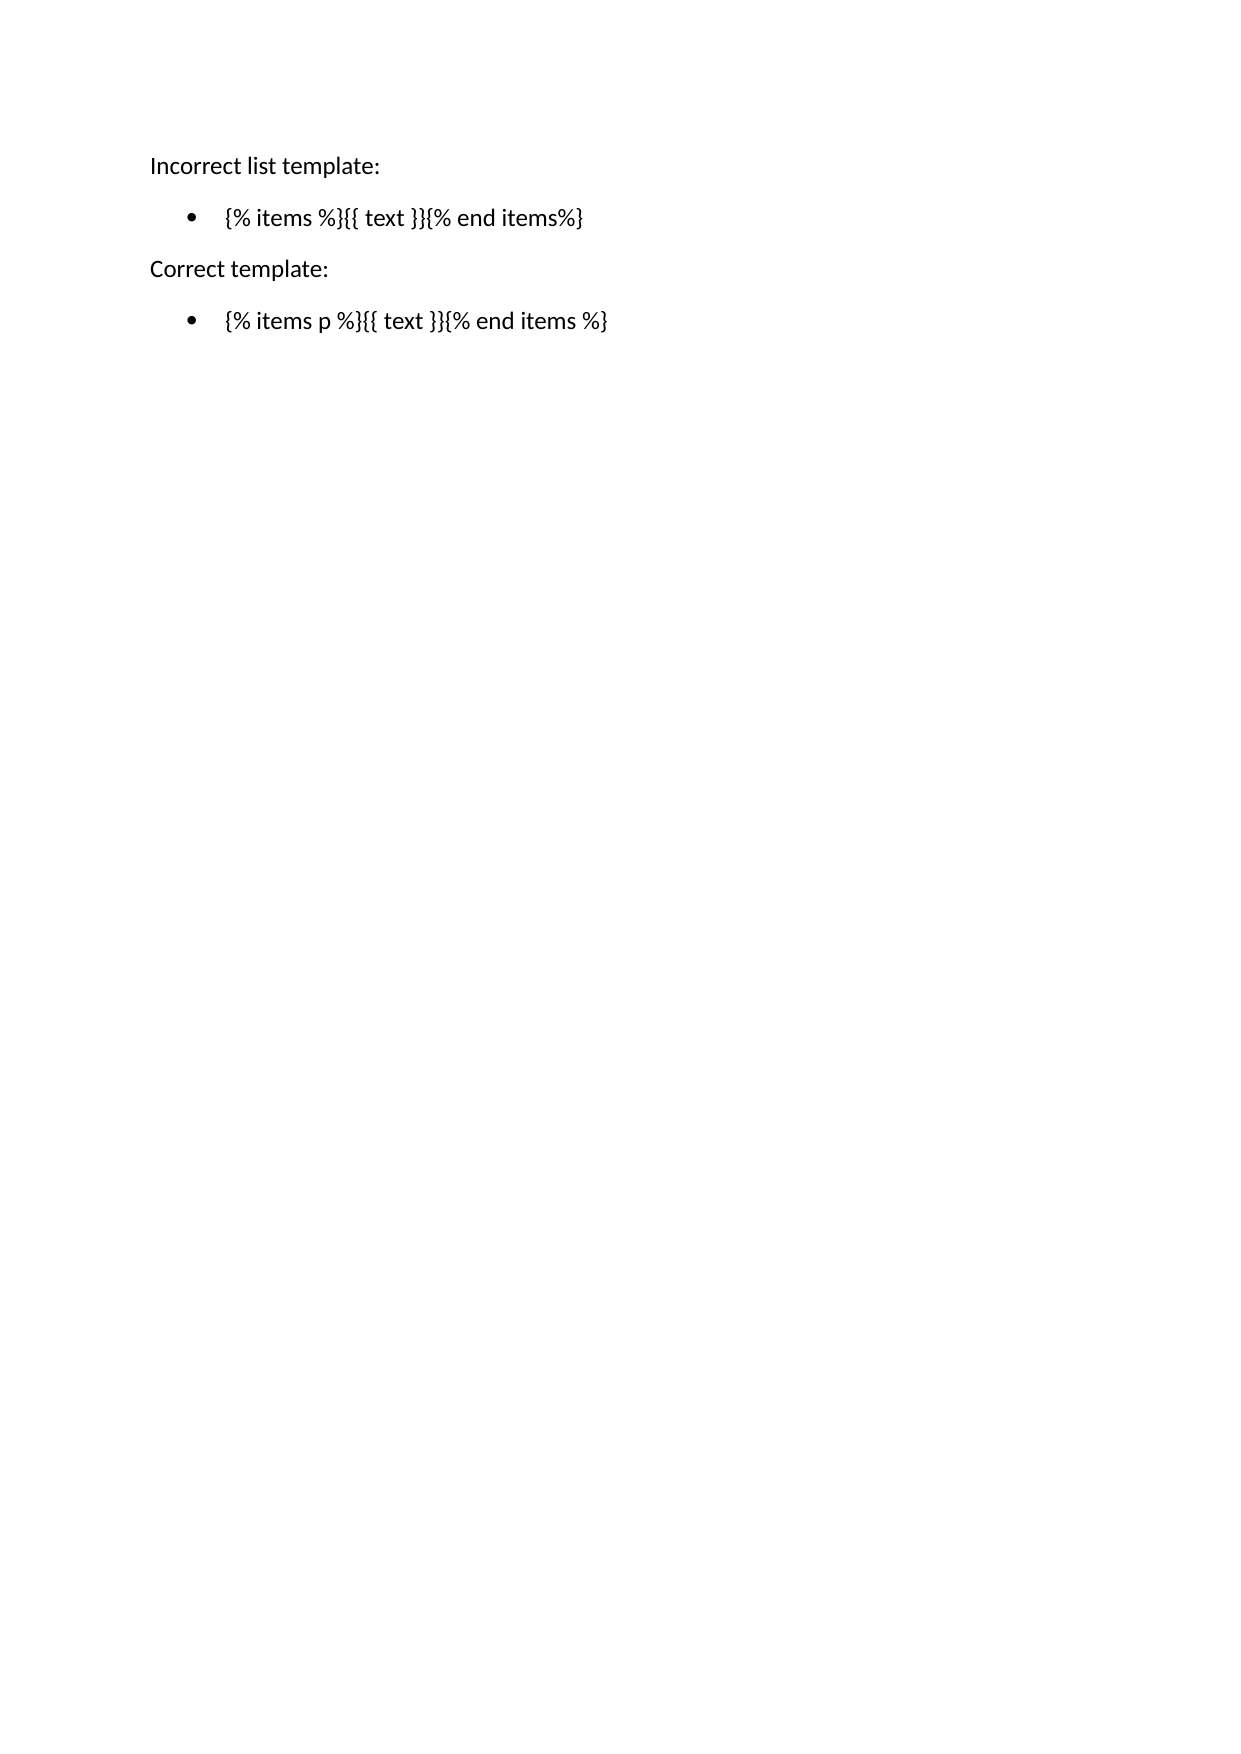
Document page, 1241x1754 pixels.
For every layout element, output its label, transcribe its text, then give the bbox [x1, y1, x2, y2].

text Correct template: [150, 253, 1090, 284]
list {% items %}{{ text }}{% end items%} [187, 202, 1090, 232]
text Incorrect list template: [150, 150, 1090, 181]
list {% items p %}{{ text }}{% end items %} [187, 305, 1090, 336]
